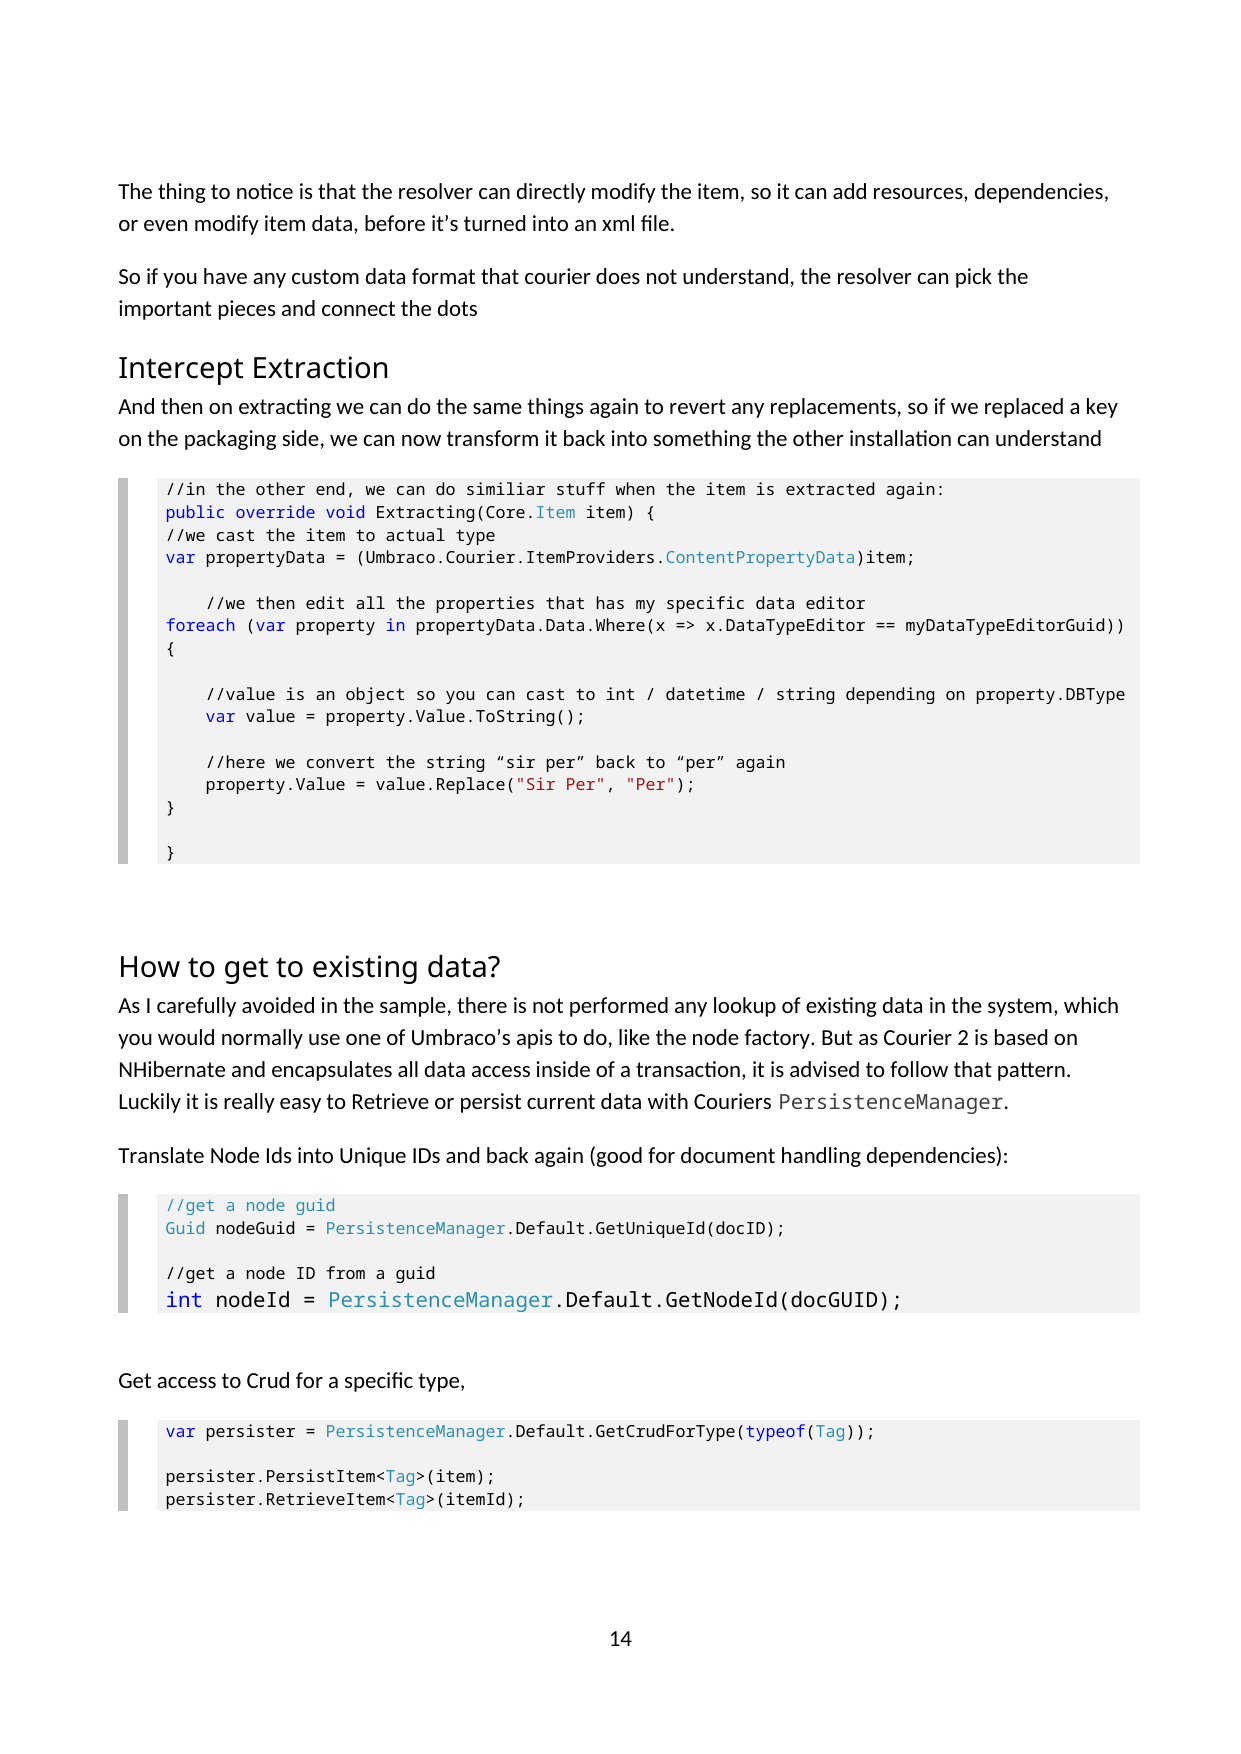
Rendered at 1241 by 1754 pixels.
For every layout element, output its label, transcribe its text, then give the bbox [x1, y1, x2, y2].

text //here we convert the string “sir per” back to “per” again property.Value = value.Replace("Sir Per", "Per"); } } [157, 750, 1140, 864]
text So if you have any custom data format that courier does not understand, the resolver can pick the important pieces and connect the dots [118, 262, 1122, 323]
text Translate Node Ids into Unique IDs and back again (good for document handling dependencies): [118, 1141, 1122, 1169]
text var persister = PersistenceManager.Default.GetCrudForType(typeof(Tag)); [157, 1420, 1140, 1442]
text int nodeId = PersistenceManager.Default.GetNodeId(docGUID); [157, 1285, 1140, 1313]
text As I carefully avoided in the sample, there is not performed any lookup of existing data in the system, which you would normally use one of Umbraco’s apis to do, like the node factory. But as Courier 2 is based on NHibernate and encapsulates all data access inside of a transaction, it is advised to follow that pattern. Luckily it is really easy to Retrieve or persist current data with Couriers PersistenceManager. [118, 991, 1122, 1116]
text //in the other end, we can do similiar stuff when the item is extracted again: public override void Extracting(Core.Item item) { //we cast the item to actual type var propertyData = (Umbraco.Courier.ItemProviders.ContentPropertyData)item; //we then edit all the properties that has my specific data editor foreach (var property in propertyData.Data.Where(x => x.DataTypeEditor == myDataTypeEditorGuid)) { //value is an object so you can cast to int / datetime / string depending on property.DBType var value = property.Value.ToString(); [157, 478, 1140, 750]
text The thing to notice is that the resolver can directly modify the item, so it can add resources, dependencies, or even modify item data, before it’s turned into an xml file. [118, 177, 1122, 237]
text //get a node guid Guid nodeGuid = PersistenceManager.Default.GetUniqueId(docID); //get a node ID from a guid [157, 1194, 1140, 1285]
text persister.PersistItem<Tag>(item); persister.RetrieveItem<Tag>(itemId); [157, 1465, 1140, 1511]
subtitle Intercept Extraction [118, 348, 1122, 387]
text And then on extracting we can do the same things again to revert any replacements, so if we replaced a key on the packaging side, we can now transform it back into something the other installation can understand [118, 392, 1122, 453]
text Get access to Crud for a specific type, [118, 1367, 1122, 1394]
subtitle How to get to existing data? [118, 946, 1122, 986]
